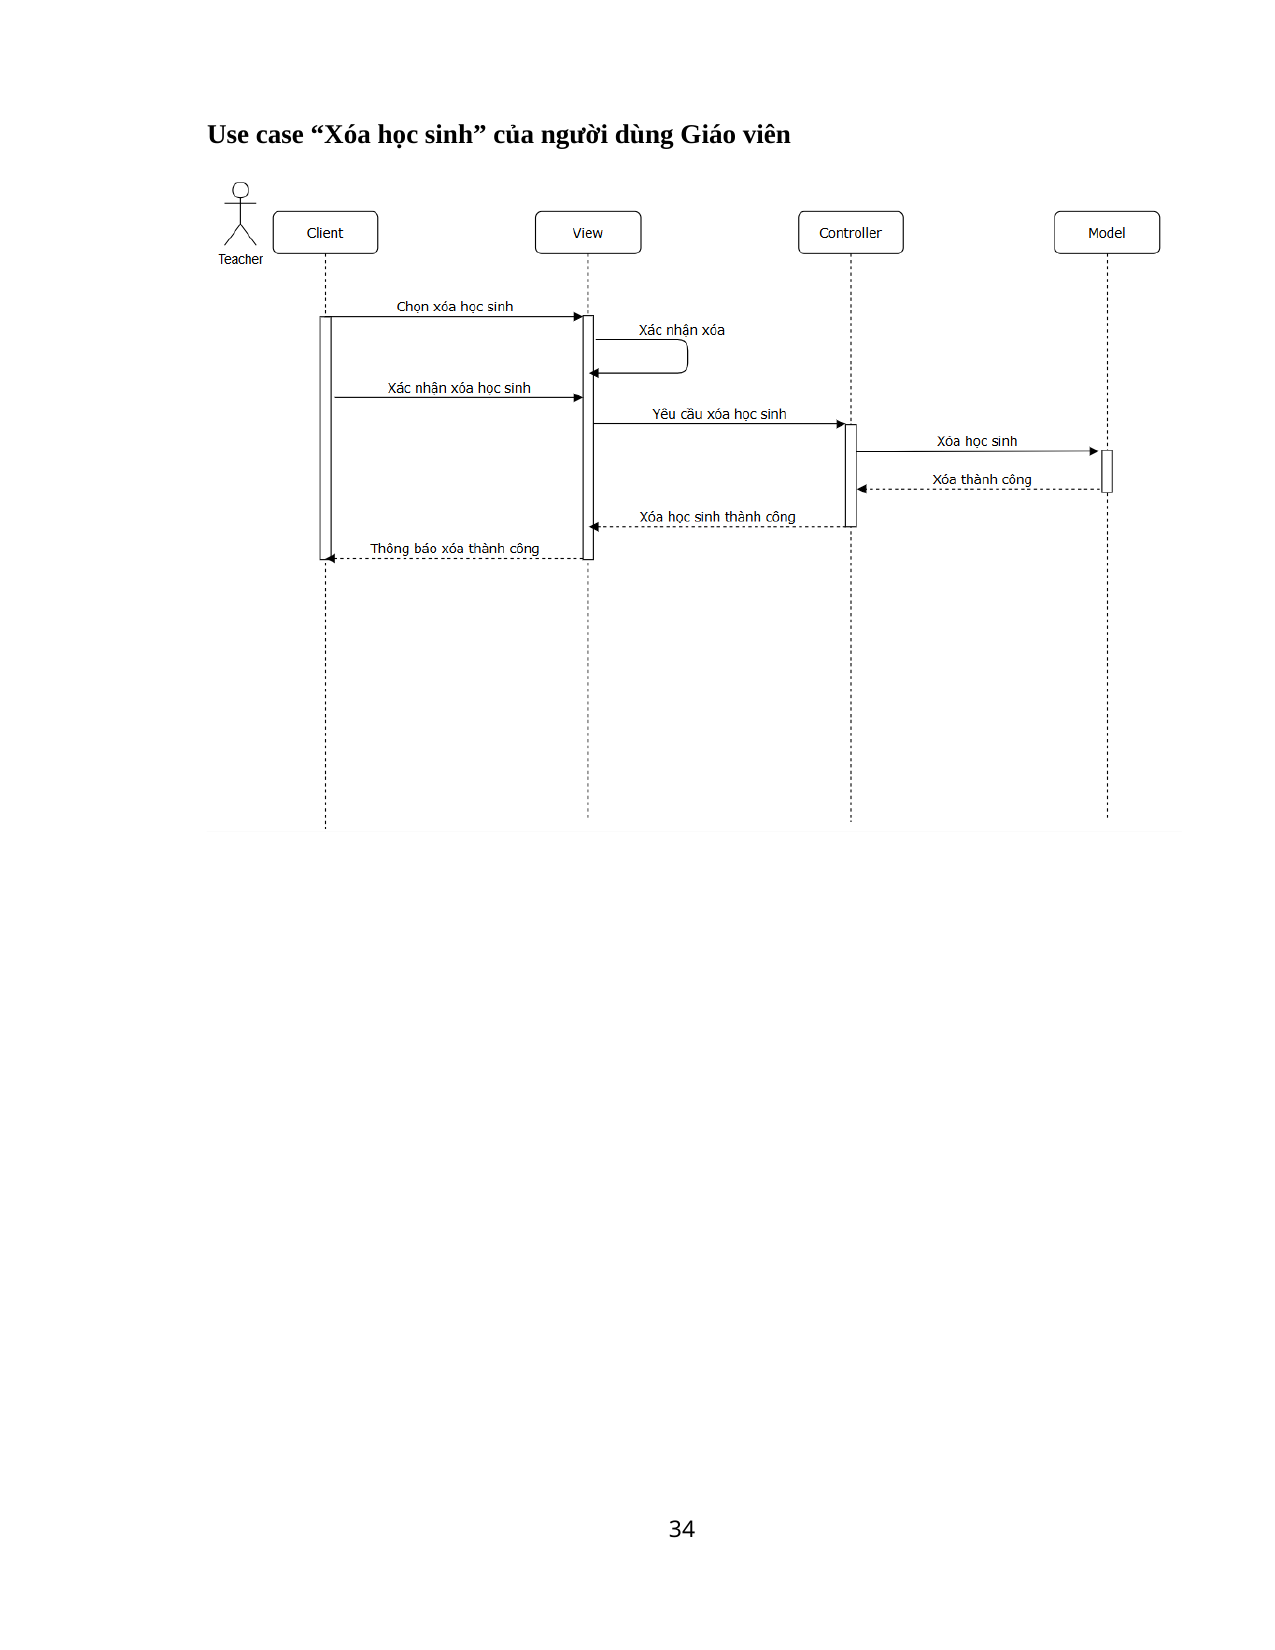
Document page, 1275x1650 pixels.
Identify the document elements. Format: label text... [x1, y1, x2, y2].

text Use case “Xóa học sinh” của người dùng Giáo viên [207, 118, 1157, 149]
picture [206, 168, 1182, 832]
